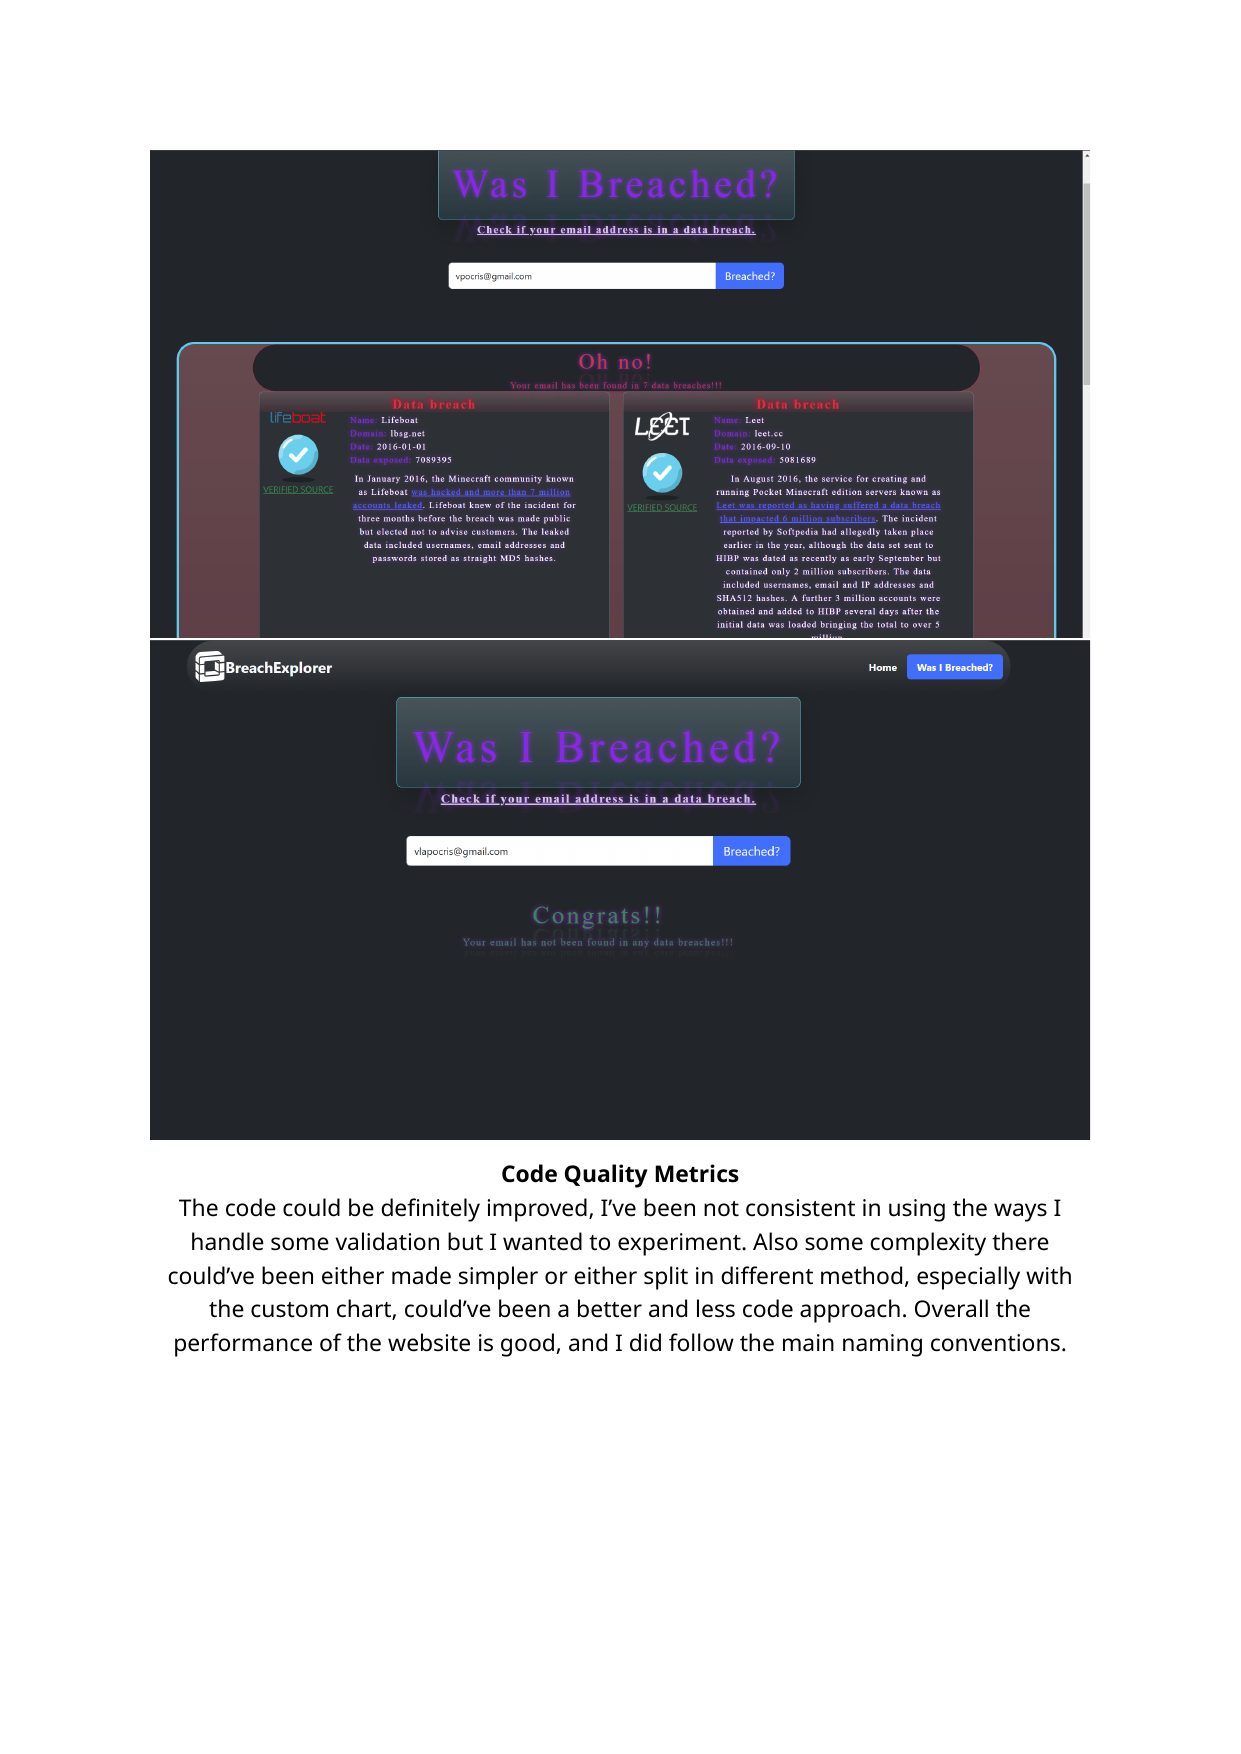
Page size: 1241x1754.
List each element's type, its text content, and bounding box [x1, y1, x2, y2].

text Code Quality Metrics The code could be definitely improved, I’ve been not consistent in using the ways I handle some validation but I wanted to experiment. Also some complexity there could’ve been either made simpler or either split in different method, especially with the custom chart, could’ve been a better and less code approach. Overall the performance of the website is good, and I did follow the main naming conventions. [150, 1158, 1090, 1358]
picture [150, 640, 1091, 1140]
picture [150, 150, 1091, 638]
